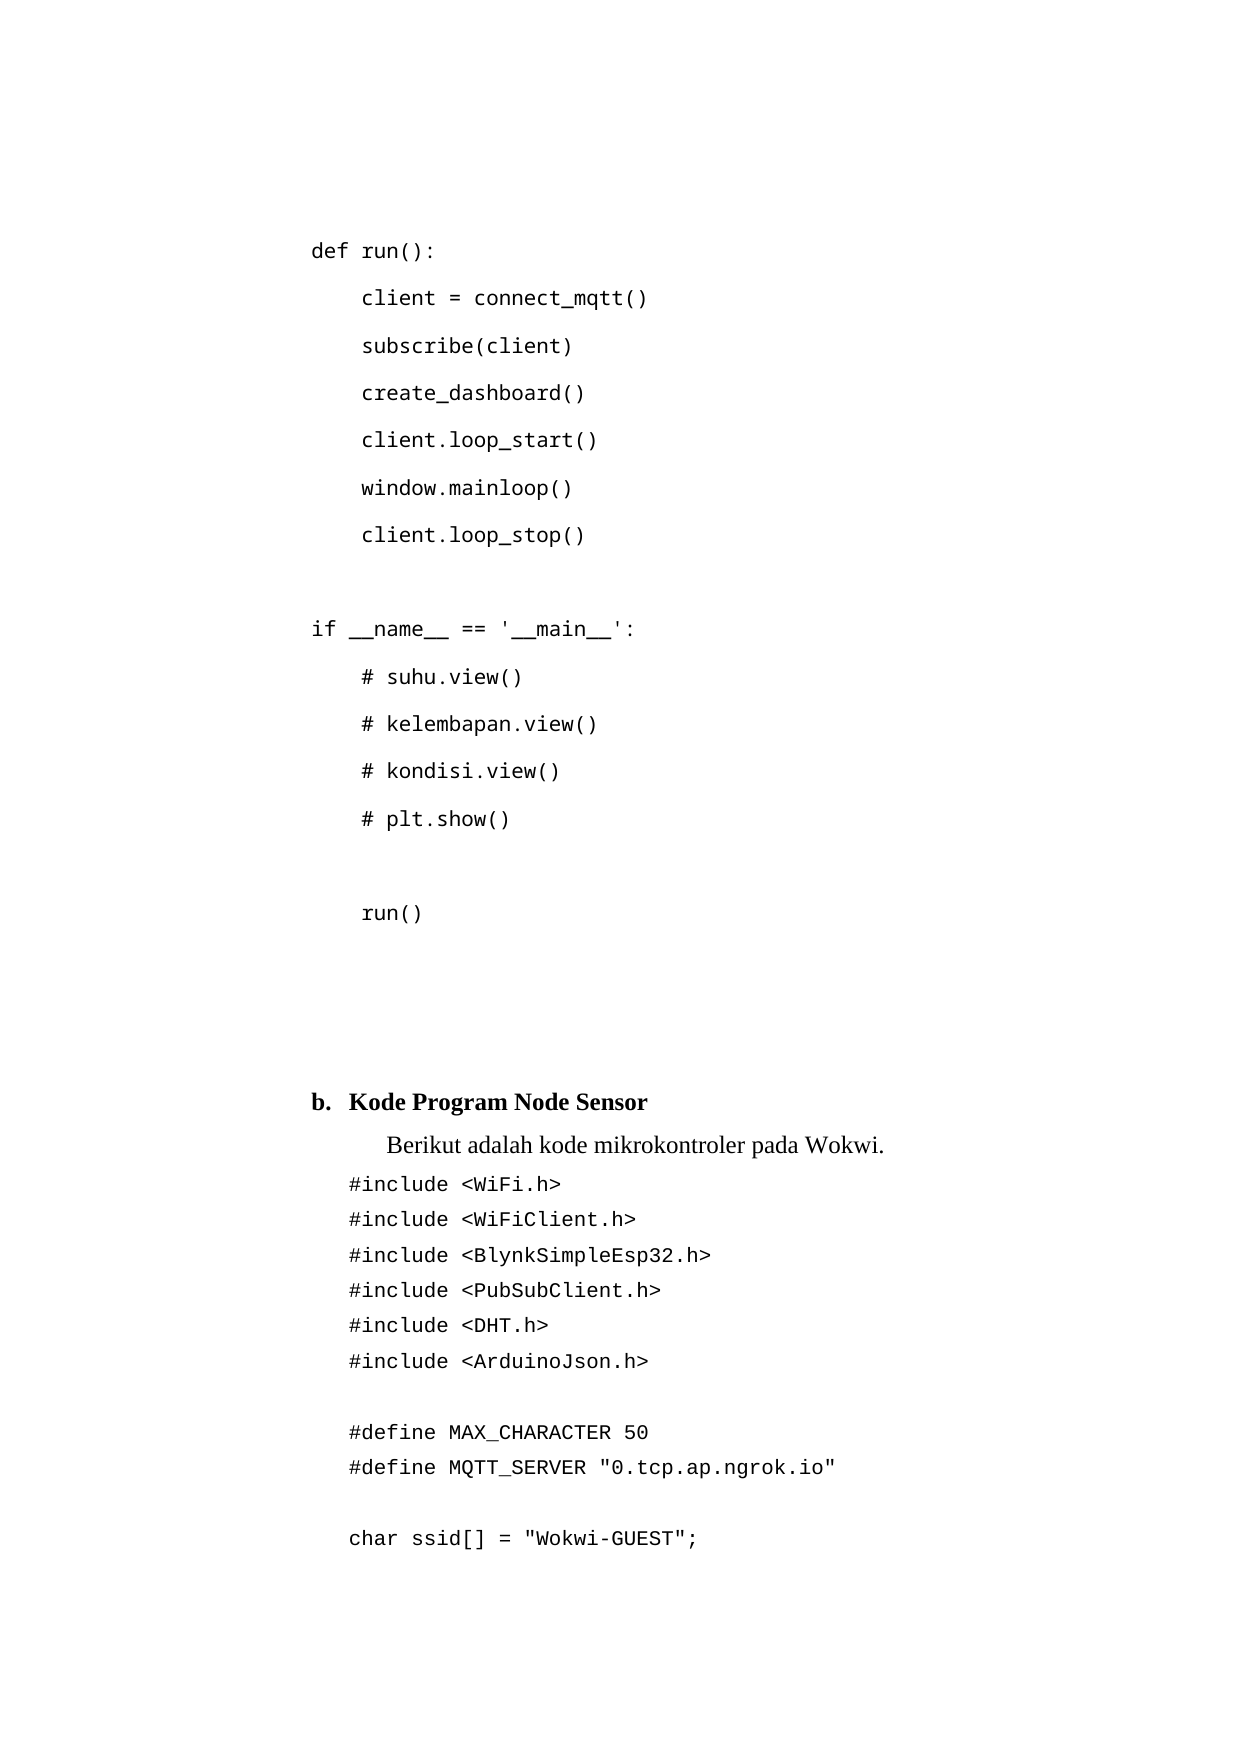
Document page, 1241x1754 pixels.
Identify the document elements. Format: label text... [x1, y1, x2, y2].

list #include <WiFi.h> [349, 1174, 1063, 1197]
list char ssid[] = "Wokwi-GUEST"; [349, 1528, 1063, 1552]
list #include <DHT.h> [349, 1315, 1063, 1339]
text if __name__ == '__main__': [311, 614, 1063, 643]
list #include <ArduinoJson.h> [349, 1351, 1063, 1374]
list #include <WiFiClient.h> [349, 1209, 1063, 1233]
text client.loop_start() [311, 425, 1063, 454]
list #include <PubSubClient.h> [349, 1280, 1063, 1304]
text # kelembapan.view() [311, 709, 1063, 738]
list #define MAX_CHARACTER 50 [349, 1422, 1063, 1445]
text run() [311, 898, 1063, 927]
text # plt.show() [311, 804, 1063, 832]
list #include <BlynkSimpleEsp32.h> [349, 1244, 1063, 1268]
text def run(): [311, 236, 1063, 265]
list Berikut adalah kode mikrokontroler pada Wokwi. [386, 1131, 1063, 1159]
text create_dashboard() [311, 378, 1063, 407]
list #define MQTT_SERVER "0.tcp.ap.ngrok.io" [349, 1457, 1063, 1481]
text subscribe(client) [311, 331, 1063, 359]
text # kondisi.view() [311, 756, 1063, 785]
text window.mainloop() [311, 473, 1063, 501]
text client = connect_mqtt() [311, 283, 1063, 312]
text client.loop_stop() [311, 520, 1063, 548]
text # suhu.view() [311, 662, 1063, 690]
list Kode Program Node Sensor [311, 1087, 1063, 1116]
